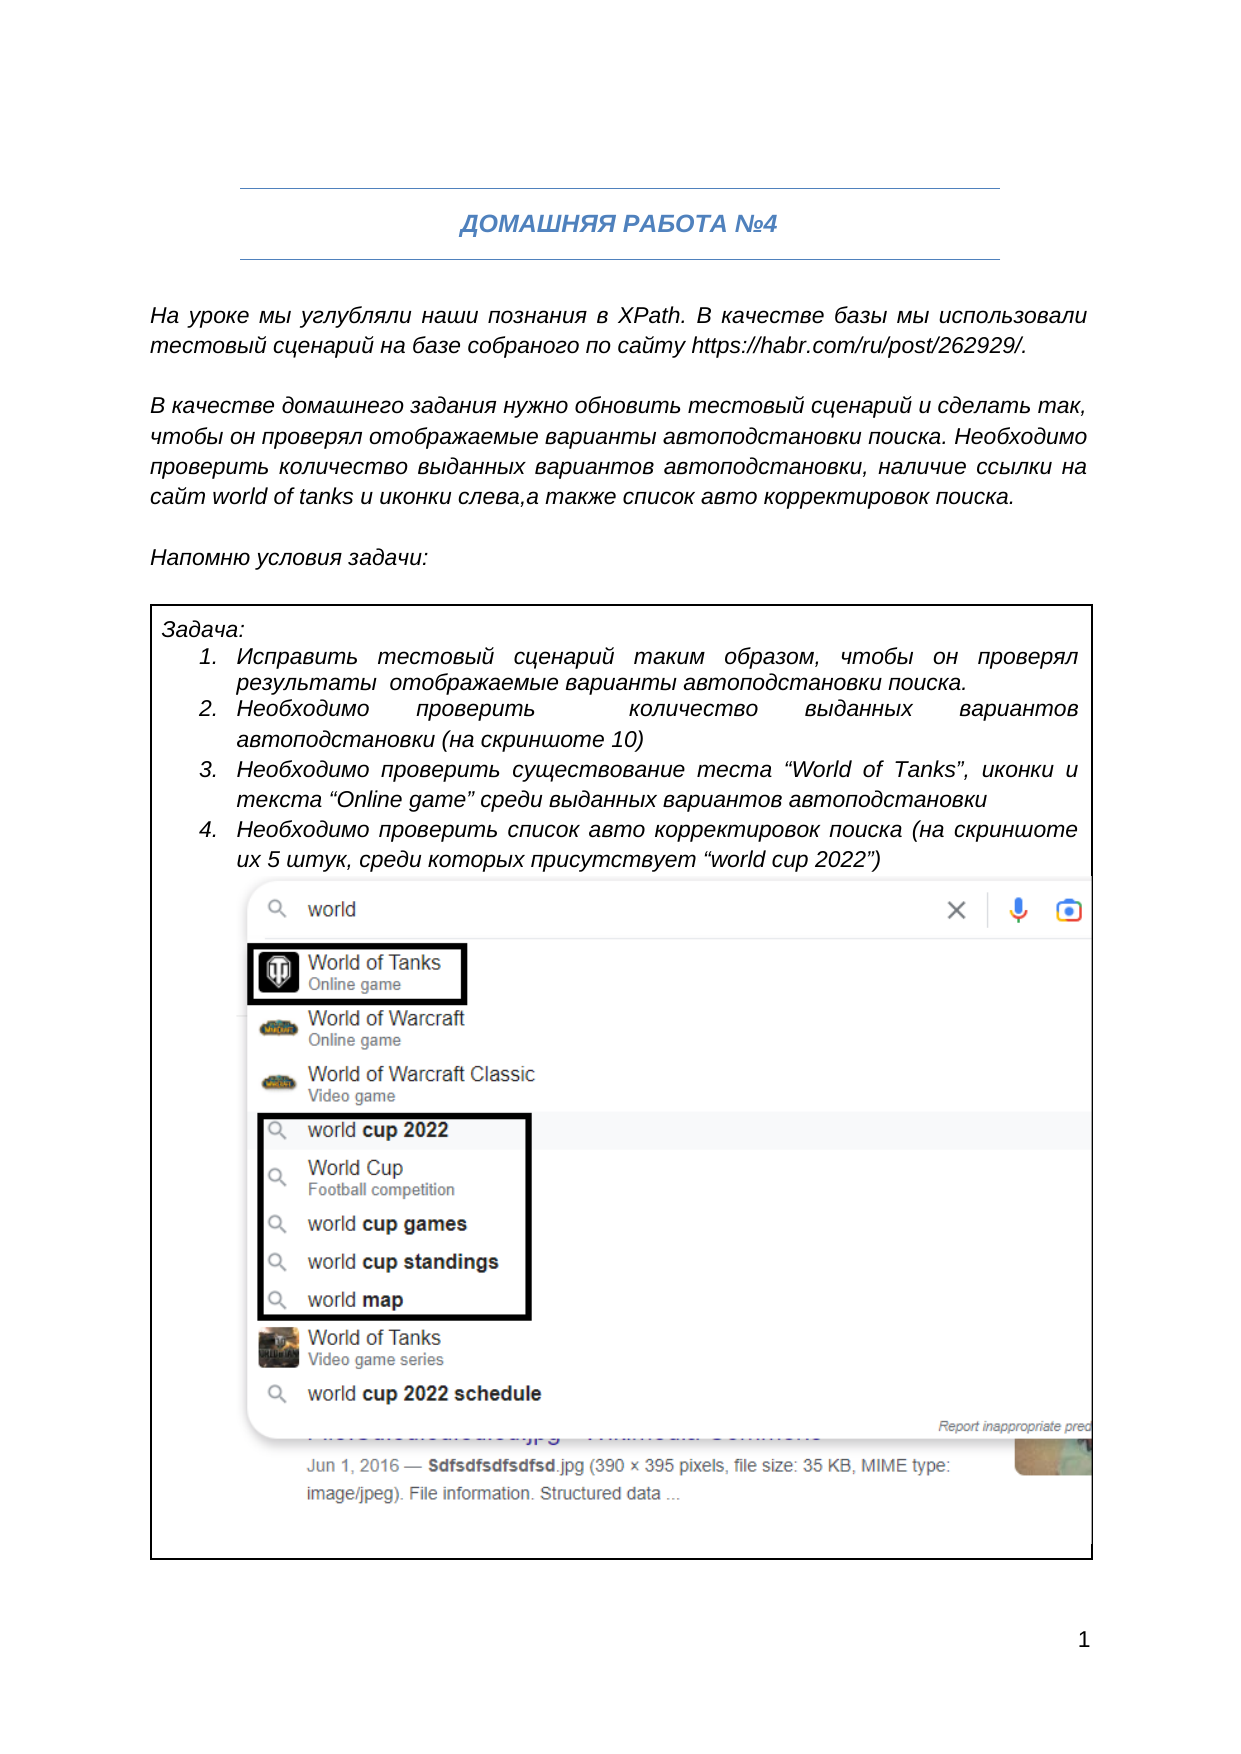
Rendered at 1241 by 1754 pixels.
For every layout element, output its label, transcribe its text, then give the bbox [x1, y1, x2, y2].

text В качестве домашнего задания нужно обновить тестовый сценарий и сделать так, чтобы он проверял отображаемые варианты автоподстановки поиска. Необходимо проверить количество выданных вариантов автоподстановки, наличие ссылки на сайт world of tanks и иконки слева,а также список авто корректировок поиска. [150, 392, 1090, 509]
picture [236, 876, 1092, 1544]
table_header Задача: Исправить тестовый сценарий таким образом, чтобы он проверял результаты отображаемые варианты автоподстановки поиска. Необходимо проверить количество выданных вариантов автоподстановки (на скриншоте 10) Необходимо проверить существование теста “World of Tanks”, иконки и текста “Online game” среди выданных вариантов автоподстановки Необходимо проверить список авто корректировок поиска (на скриншоте их 5 штук, среди которых присутствует “world cup 2022”) [152, 606, 1091, 1558]
text ДОМАШНЯЯ РАБОТА №4 [240, 189, 1000, 259]
text Напомню условия задачи: [150, 543, 1090, 570]
text На уроке мы углубляли наши познания в XPath. В качестве базы мы использовали тестовый сценарий на базе собраного по сайту https://habr.com/ru/post/262929/. [150, 302, 1090, 358]
